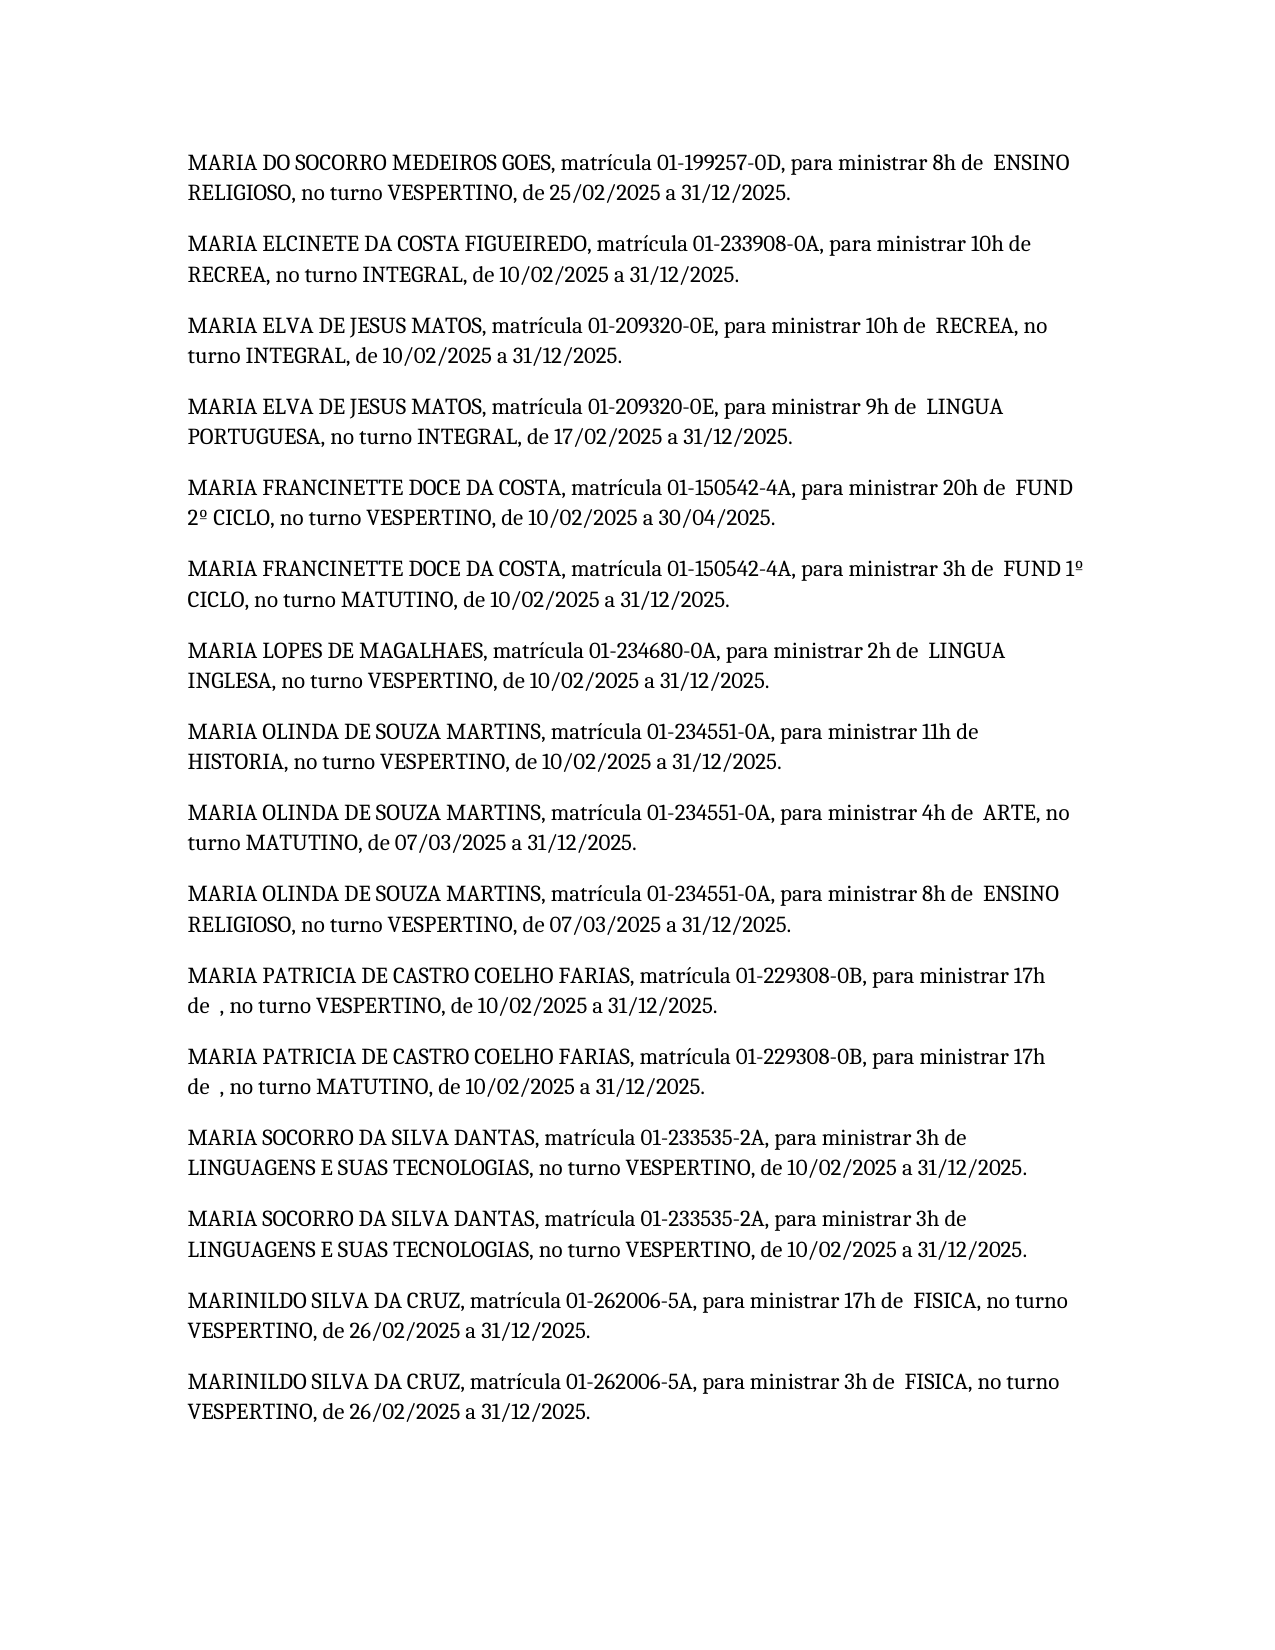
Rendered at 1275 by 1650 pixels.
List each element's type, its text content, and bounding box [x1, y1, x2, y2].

text MARIA PATRICIA DE CASTRO COELHO FARIAS, matrícula 01-229308-0B, para ministrar 17h de , no turno MATUTINO, de 10/02/2025 a 31/12/2025. [187, 1044, 1087, 1100]
text MARINILDO SILVA DA CRUZ, matrícula 01-262006-5A, para ministrar 17h de FISICA, no turno VESPERTINO, de 26/02/2025 a 31/12/2025. [187, 1287, 1087, 1344]
text MARIA LOPES DE MAGALHAES, matrícula 01-234680-0A, para ministrar 2h de LINGUA INGLESA, no turno VESPERTINO, de 10/02/2025 a 31/12/2025. [187, 637, 1087, 694]
text MARINILDO SILVA DA CRUZ, matrícula 01-262006-5A, para ministrar 3h de FISICA, no turno VESPERTINO, de 26/02/2025 a 31/12/2025. [187, 1369, 1087, 1425]
text MARIA OLINDA DE SOUZA MARTINS, matrícula 01-234551-0A, para ministrar 8h de ENSINO RELIGIOSO, no turno VESPERTINO, de 07/03/2025 a 31/12/2025. [187, 881, 1087, 938]
text MARIA OLINDA DE SOUZA MARTINS, matrícula 01-234551-0A, para ministrar 11h de HISTORIA, no turno VESPERTINO, de 10/02/2025 a 31/12/2025. [187, 719, 1087, 775]
text MARIA SOCORRO DA SILVA DANTAS, matrícula 01-233535-2A, para ministrar 3h de LINGUAGENS E SUAS TECNOLOGIAS, no turno VESPERTINO, de 10/02/2025 a 31/12/2025. [187, 1125, 1087, 1182]
text MARIA ELVA DE JESUS MATOS, matrícula 01-209320-0E, para ministrar 9h de LINGUA PORTUGUESA, no turno INTEGRAL, de 17/02/2025 a 31/12/2025. [187, 394, 1087, 450]
text MARIA OLINDA DE SOUZA MARTINS, matrícula 01-234551-0A, para ministrar 4h de ARTE, no turno MATUTINO, de 07/03/2025 a 31/12/2025. [187, 800, 1087, 857]
text MARIA DO SOCORRO MEDEIROS GOES, matrícula 01-199257-0D, para ministrar 8h de ENSINO RELIGIOSO, no turno VESPERTINO, de 25/02/2025 a 31/12/2025. [187, 150, 1087, 207]
text MARIA ELCINETE DA COSTA FIGUEIREDO, matrícula 01-233908-0A, para ministrar 10h de RECREA, no turno INTEGRAL, de 10/02/2025 a 31/12/2025. [187, 231, 1087, 288]
text MARIA FRANCINETTE DOCE DA COSTA, matrícula 01-150542-4A, para ministrar 3h de FUND 1º CICLO, no turno MATUTINO, de 10/02/2025 a 31/12/2025. [187, 556, 1087, 613]
text MARIA ELVA DE JESUS MATOS, matrícula 01-209320-0E, para ministrar 10h de RECREA, no turno INTEGRAL, de 10/02/2025 a 31/12/2025. [187, 312, 1087, 369]
text MARIA FRANCINETTE DOCE DA COSTA, matrícula 01-150542-4A, para ministrar 20h de FUND 2º CICLO, no turno VESPERTINO, de 10/02/2025 a 30/04/2025. [187, 475, 1087, 532]
text MARIA PATRICIA DE CASTRO COELHO FARIAS, matrícula 01-229308-0B, para ministrar 17h de , no turno VESPERTINO, de 10/02/2025 a 31/12/2025. [187, 962, 1087, 1019]
text MARIA SOCORRO DA SILVA DANTAS, matrícula 01-233535-2A, para ministrar 3h de LINGUAGENS E SUAS TECNOLOGIAS, no turno VESPERTINO, de 10/02/2025 a 31/12/2025. [187, 1206, 1087, 1263]
